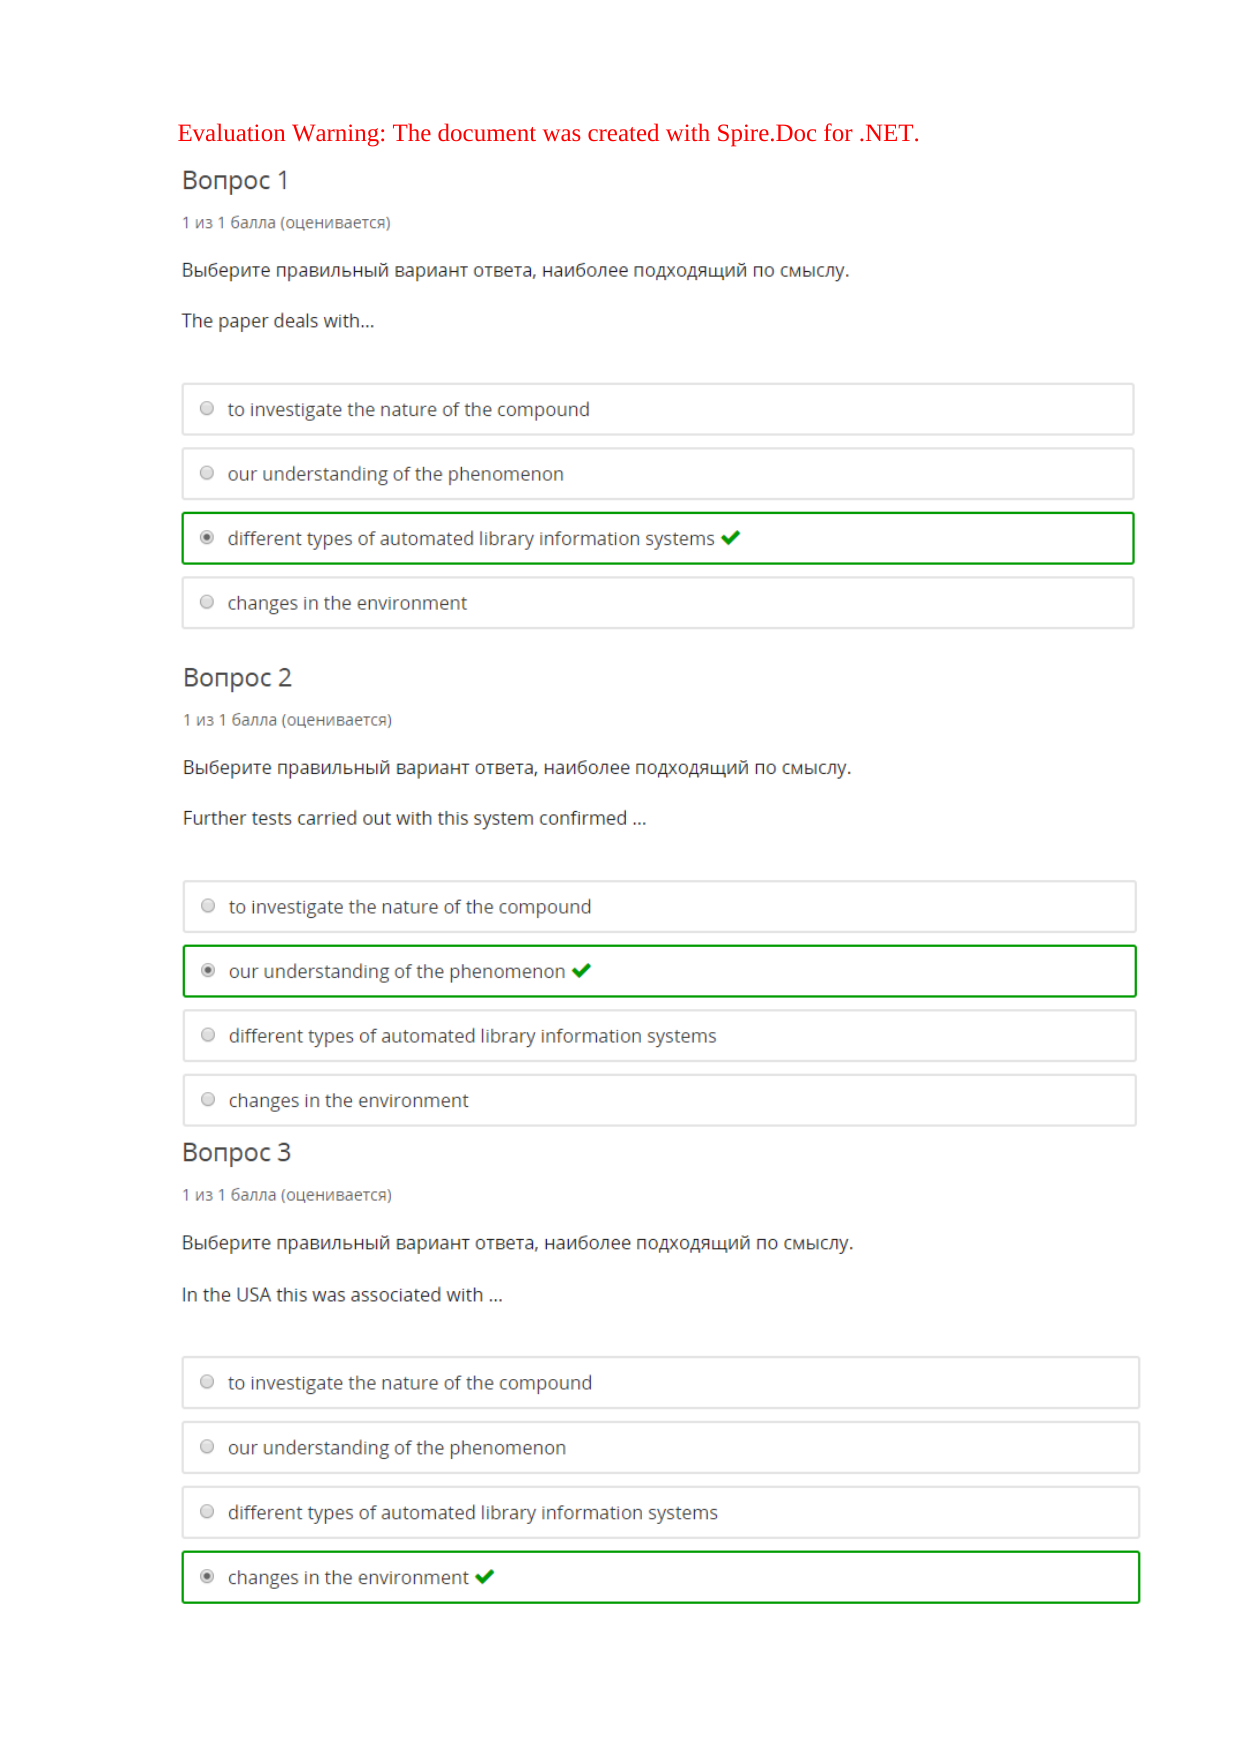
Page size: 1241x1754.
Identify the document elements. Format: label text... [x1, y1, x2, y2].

text Evaluation Warning: The document was created with Spire.Doc for .NET. [177, 118, 1152, 147]
picture [177, 1138, 1152, 1619]
picture [177, 165, 1152, 642]
picture [177, 660, 1152, 1136]
